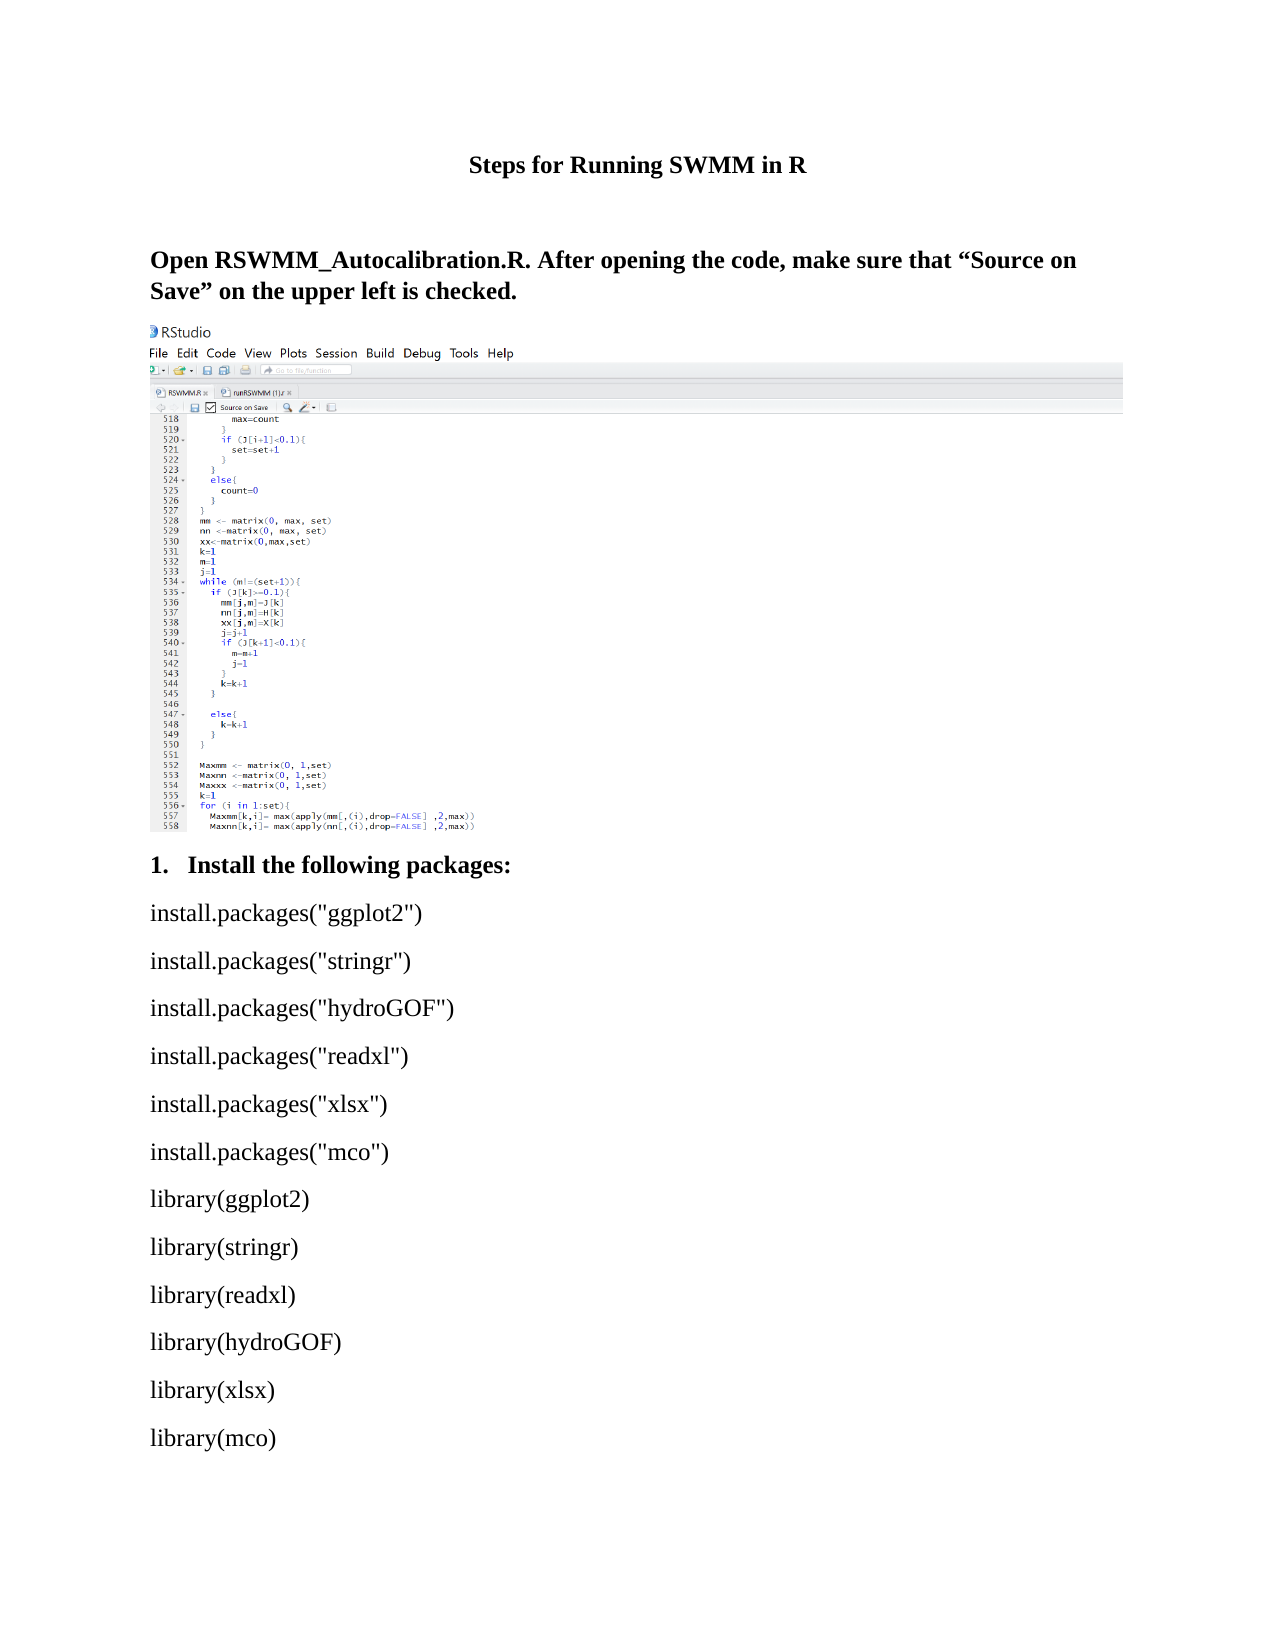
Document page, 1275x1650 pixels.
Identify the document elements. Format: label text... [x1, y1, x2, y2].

text install.packages("hydroGOF") [150, 993, 1125, 1022]
text install.packages("xlsx") [150, 1089, 1125, 1118]
text library(readxl) [150, 1280, 1125, 1308]
text Open RSWMM_Autocalibration.R. After opening the code, make sure that “Source on Save” on the upper left is checked. [150, 245, 1125, 305]
text install.packages("mco") [150, 1137, 1125, 1165]
text library(stringr) [150, 1232, 1125, 1261]
text library(hydroGOF) [150, 1327, 1125, 1356]
list Install the following packages: [150, 850, 1125, 879]
text library(mco) [150, 1423, 1125, 1452]
text install.packages("stringr") [150, 946, 1125, 974]
picture [150, 324, 1123, 832]
text install.packages("ggplot2") [150, 898, 1125, 927]
text library(xlsx) [150, 1375, 1125, 1404]
text Steps for Running SWMM in R [150, 150, 1125, 179]
text install.packages("readxl") [150, 1041, 1125, 1070]
text library(ggplot2) [150, 1184, 1125, 1213]
